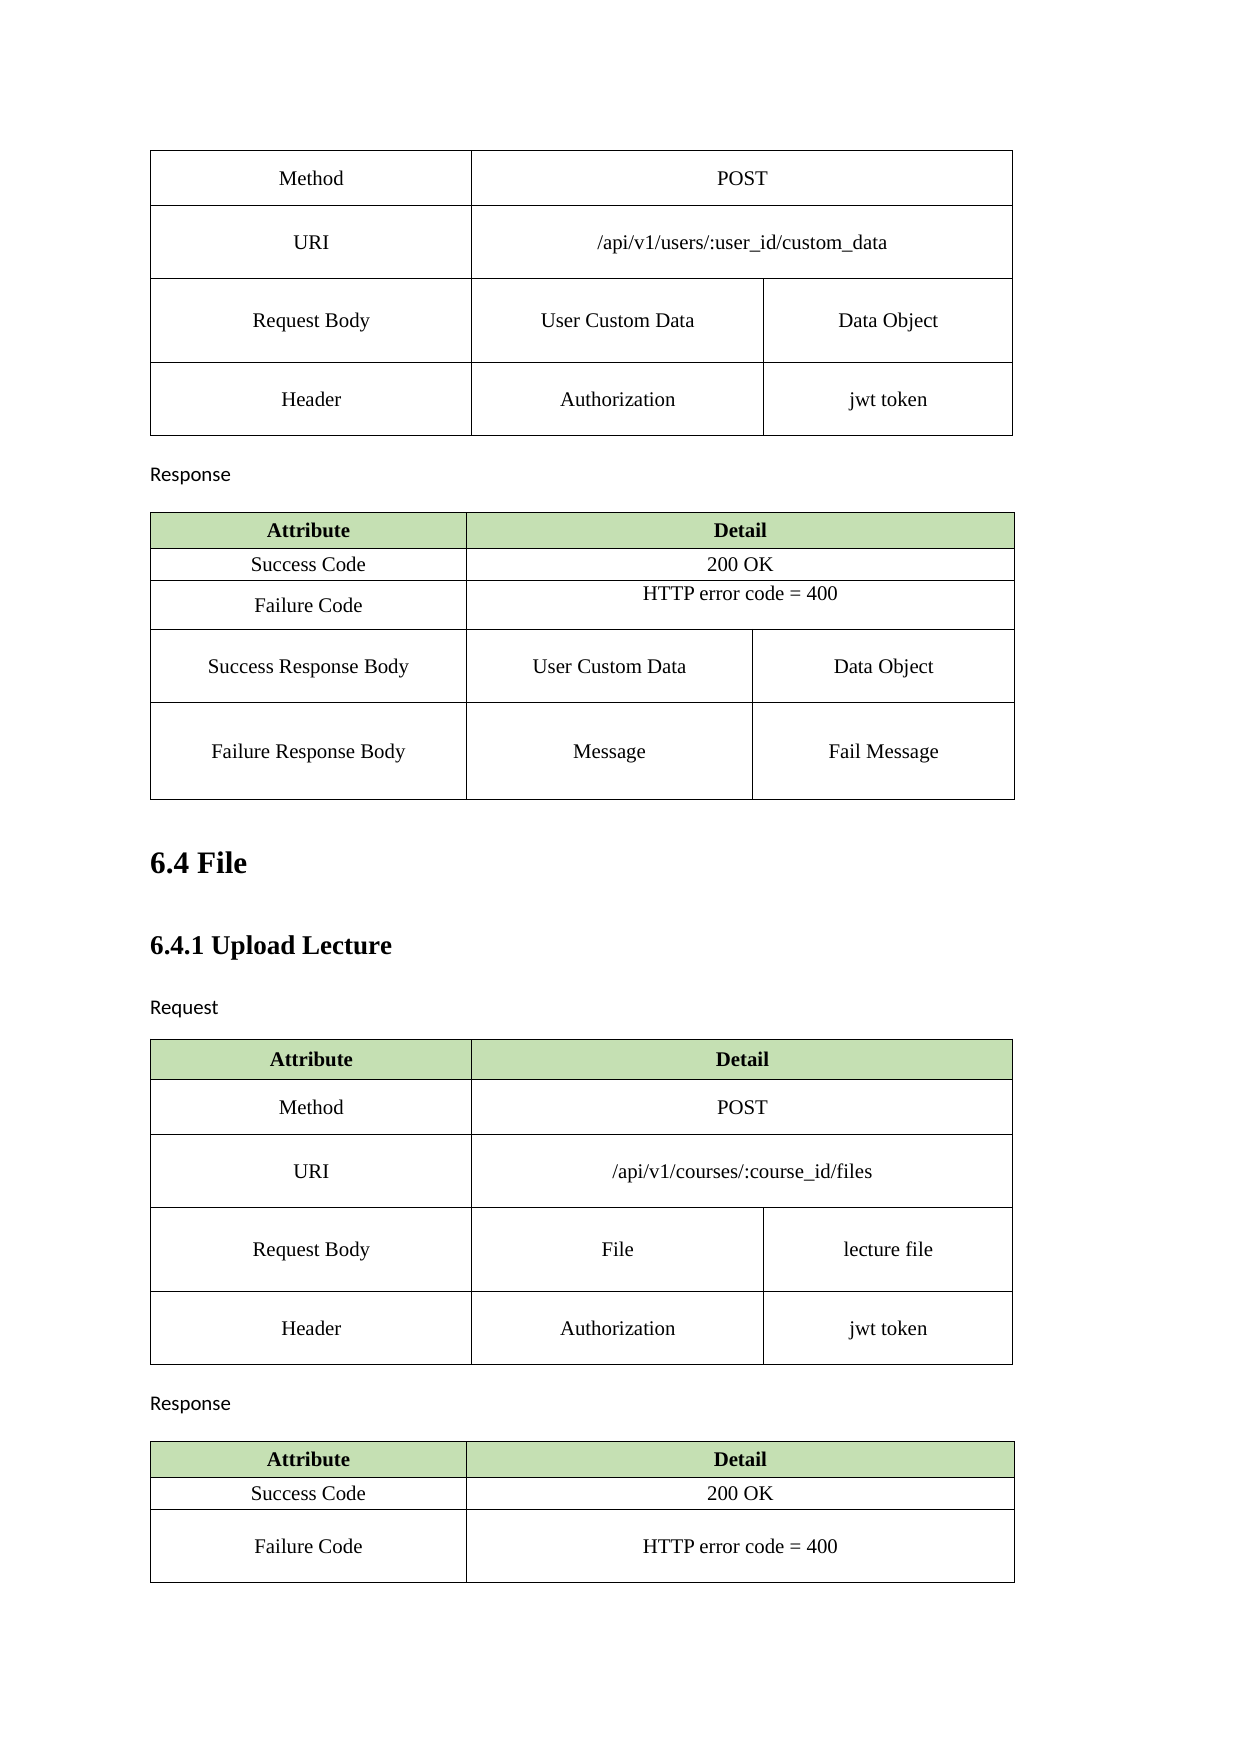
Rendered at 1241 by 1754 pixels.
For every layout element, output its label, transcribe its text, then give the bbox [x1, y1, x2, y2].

table_cell URI [151, 1135, 471, 1207]
table_cell lecture file [764, 1208, 1012, 1291]
table_header Attribute [151, 1040, 471, 1079]
table_cell Message [467, 703, 752, 799]
table_cell Authorization [472, 1292, 763, 1364]
table_cell Authorization [472, 363, 763, 435]
table_cell Success Code [151, 1478, 466, 1508]
table_cell Data Object [753, 630, 1014, 702]
table_header Detail [467, 513, 1014, 548]
table_cell Failure Response Body [151, 703, 466, 799]
table_cell Failure Code [151, 581, 466, 629]
text Response [150, 1390, 1090, 1416]
table_cell User Custom Data [472, 279, 763, 362]
table_cell File [472, 1208, 763, 1291]
text Request [150, 994, 1090, 1020]
table_cell Request Body [151, 1208, 471, 1291]
text 6.4 File [150, 844, 1090, 880]
table_cell HTTP error code = 400 [467, 581, 1014, 629]
table_cell Fail Message [753, 703, 1014, 799]
table_cell jwt token [764, 1292, 1012, 1364]
table_header Attribute [151, 513, 466, 548]
table_cell Request Body [151, 279, 471, 362]
table_cell Success Response Body [151, 630, 466, 702]
table_cell POST [472, 151, 1012, 205]
table_cell Header [151, 363, 471, 435]
table_cell Method [151, 1080, 471, 1134]
table_cell User Custom Data [467, 630, 752, 702]
table_cell /api/v1/users/:user_id/custom_data [472, 206, 1012, 278]
table_cell HTTP error code = 400 [467, 1510, 1014, 1582]
table_header Attribute [151, 1442, 466, 1477]
table_cell POST [472, 1080, 1012, 1134]
text Response [150, 461, 1090, 487]
table_cell 200 OK [467, 1478, 1014, 1508]
table_cell URI [151, 206, 471, 278]
table_cell Success Code [151, 549, 466, 579]
list 6.4.1 Upload Lecture [150, 929, 1090, 960]
table_header Detail [467, 1442, 1014, 1477]
table_header Detail [472, 1040, 1012, 1079]
table_cell Method [151, 151, 471, 205]
table_cell 200 OK [467, 549, 1014, 579]
table_cell Header [151, 1292, 471, 1364]
table_cell Failure Code [151, 1510, 466, 1582]
table_cell /api/v1/courses/:course_id/files [472, 1135, 1012, 1207]
table_cell jwt token [764, 363, 1012, 435]
table_cell Data Object [764, 279, 1012, 362]
